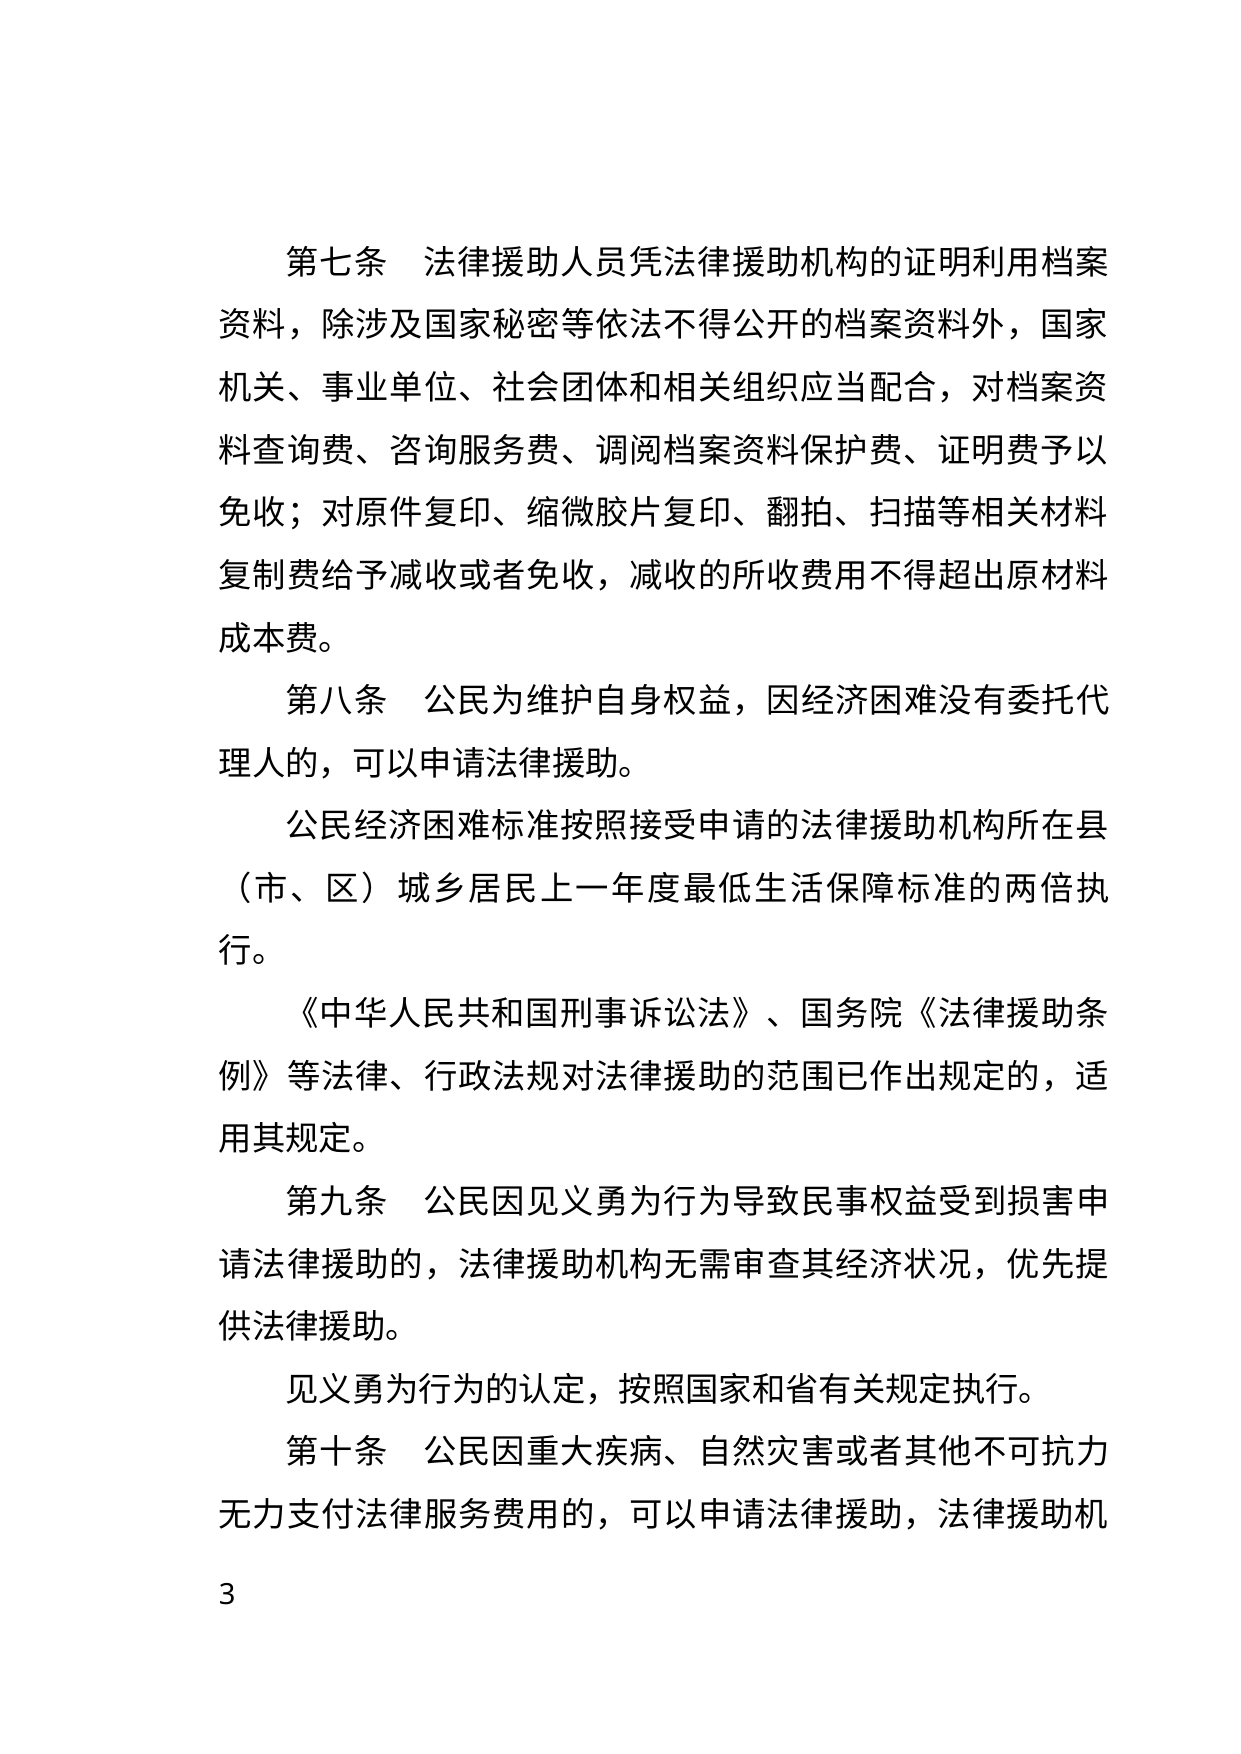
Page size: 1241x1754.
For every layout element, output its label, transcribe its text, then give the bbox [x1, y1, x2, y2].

text 《中华人民共和国刑事诉讼法》、国务院《法律援助条例》等法律、行政法规对法律援助的范围已作出规定的，适用其规定。 [218, 980, 1110, 1167]
text 见义勇为行为的认定，按照国家和省有关规定执行。 [218, 1355, 1110, 1418]
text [218, 1418, 1110, 1543]
text 公民经济困难标准按照接受申请的法律援助机构所在县（市、区）城乡居民上一年度最低生活保障标准的两倍执行。 [218, 792, 1110, 980]
text 第九条 公民因见义勇为行为导致民事权益受到损害申请法律援助的，法律援助机构无需审查其经济状况，优先提供法律援助。 [218, 1167, 1110, 1355]
text 第七条 法律援助人员凭法律援助机构的证明利用档案资料，除涉及国家秘密等依法不得公开的档案资料外，国家机关、事业单位、社会团体和相关组织应当配合，对档案资料查询费、咨询服务费、调阅档案资料保护费、证明费予以免收；对原件复印、缩微胶片复印、翻拍、扫描等相关材料复制费给予减收或者免收，减收的所收费用不得超出原材料成本费。 [218, 228, 1110, 667]
text 第八条 公民为维护自身权益，因经济困难没有委托代理人的，可以申请法律援助。 [218, 667, 1110, 792]
